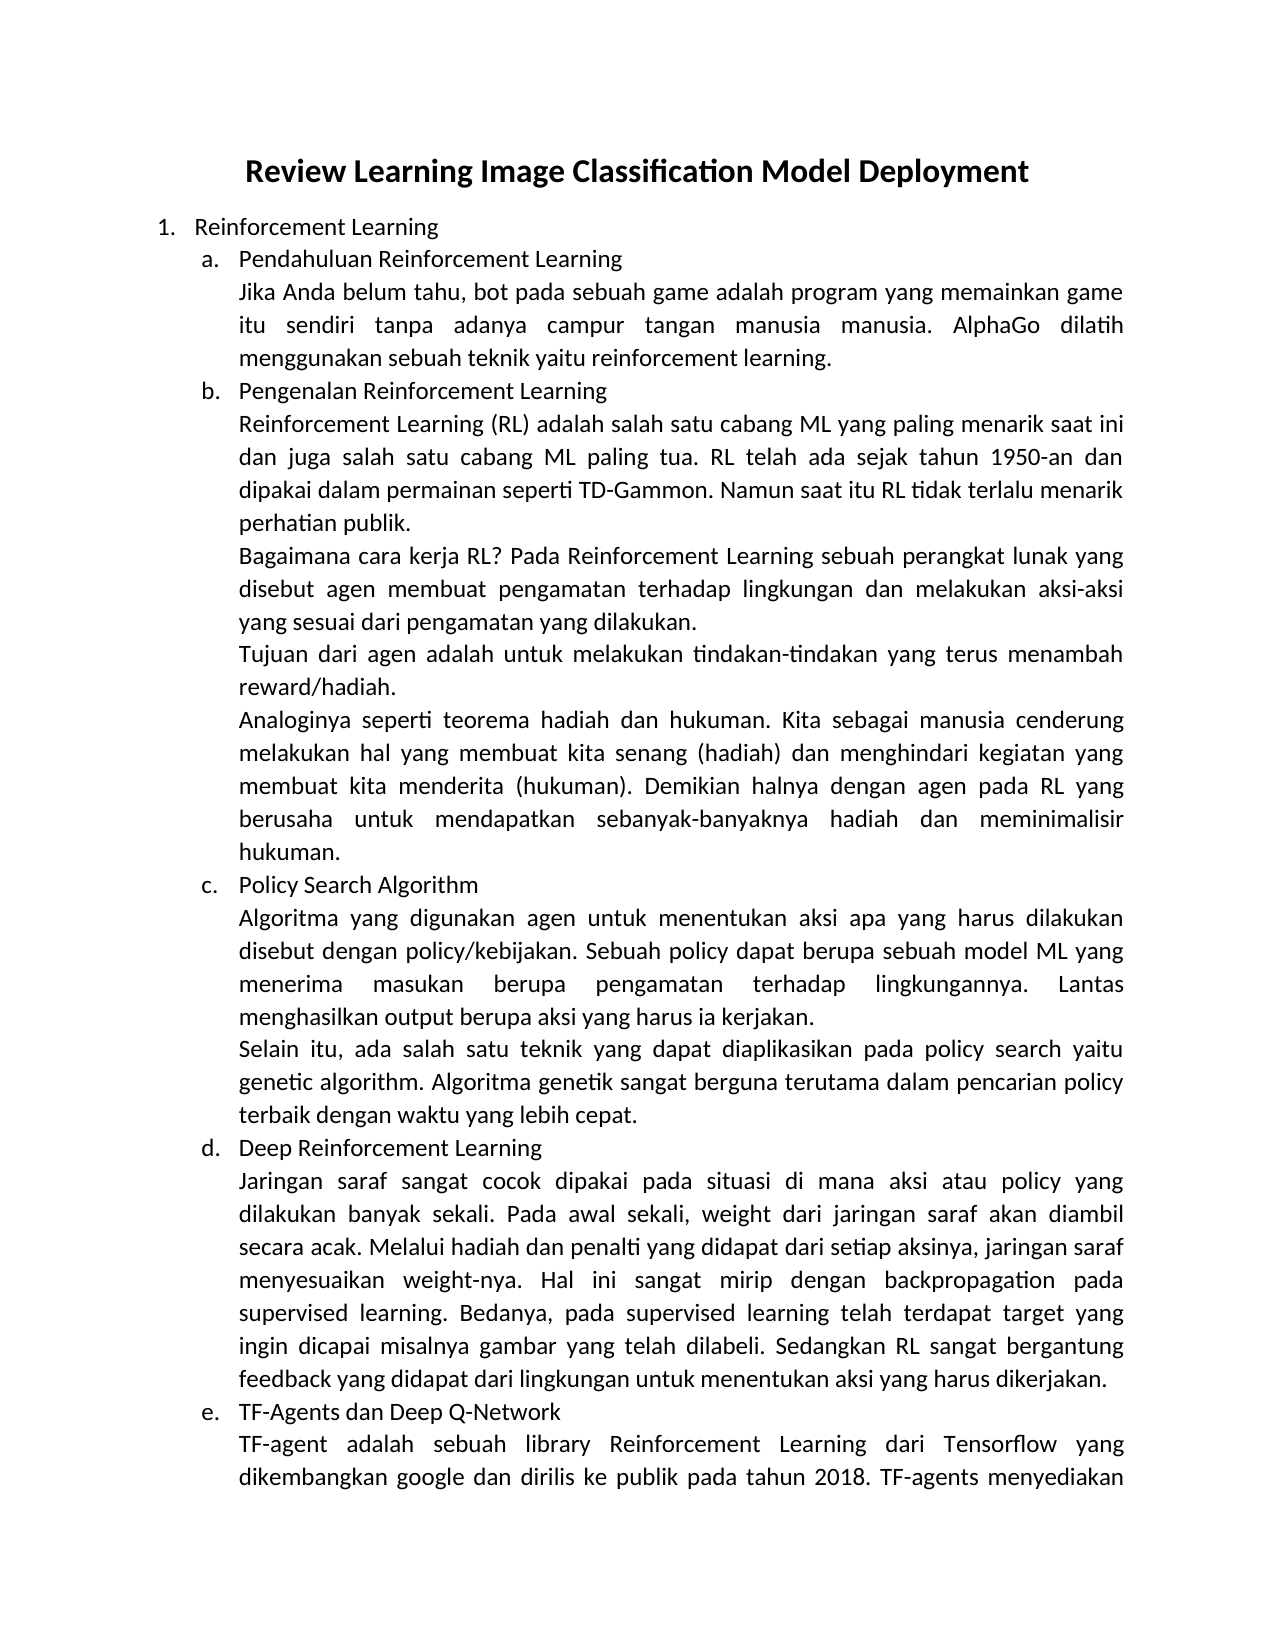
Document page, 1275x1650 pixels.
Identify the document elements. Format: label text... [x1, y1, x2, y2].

list Bagaimana cara kerja RL? Pada Reinforcement Learning sebuah perangkat lunak yang disebut agen membuat pengamatan terhadap lingkungan dan melakukan aksi-aksi yang sesuai dari pengamatan yang dilakukan. [239, 540, 1125, 636]
text Review Learning Image Classification Model Deployment [150, 150, 1125, 191]
list Jaringan saraf sangat cocok dipakai pada situasi di mana aksi atau policy yang dilakukan banyak sekali. Pada awal sekali, weight dari jaringan saraf akan diambil secara acak. Melalui hadiah dan penalti yang didapat dari setiap aksinya, jaringan saraf menyesuaikan weight-nya. Hal ini sangat mirip dengan backpropagation pada supervised learning. Bedanya, pada supervised learning telah terdapat target yang ingin dicapai misalnya gambar yang telah dilabeli. Sedangkan RL sangat bergantung feedback yang didapat dari lingkungan untuk menentukan aksi yang harus dikerjakan. [239, 1165, 1125, 1393]
list Analoginya seperti teorema hadiah dan hukuman. Kita sebagai manusia cenderung melakukan hal yang membuat kita senang (hadiah) dan menghindari kegiatan yang membuat kita menderita (hukuman). Demikian halnya dengan agen pada RL yang berusaha untuk mendapatkan sebanyak-banyaknya hadiah dan meminimalisir hukuman. [239, 704, 1125, 867]
list Jika Anda belum tahu, bot pada sebuah game adalah program yang memainkan game itu sendiri tanpa adanya campur tangan manusia manusia. AlphaGo dilatih menggunakan sebuah teknik yaitu reinforcement learning. [239, 276, 1125, 373]
list Reinforcement Learning [157, 211, 1125, 241]
list Deep Reinforcement Learning [201, 1132, 1125, 1163]
list Pendahuluan Reinforcement Learning [201, 243, 1125, 274]
list Tujuan dari agen adalah untuk melakukan tindakan-tindakan yang terus menambah reward/hadiah. [239, 638, 1125, 702]
list Algoritma yang digunakan agen untuk menentukan aksi apa yang harus dilakukan disebut dengan policy/kebijakan. Sebuah policy dapat berupa sebuah model ML yang menerima masukan berupa pengamatan terhadap lingkungannya. Lantas menghasilkan output berupa aksi yang harus ia kerjakan. [239, 902, 1125, 1031]
list Policy Search Algorithm [201, 869, 1125, 899]
list Reinforcement Learning (RL) adalah salah satu cabang ML yang paling menarik saat ini dan juga salah satu cabang ML paling tua. RL telah ada sejak tahun 1950-an dan dipakai dalam permainan seperti TD-Gammon. Namun saat itu RL tidak terlalu menarik perhatian publik. [239, 408, 1125, 537]
list Pengenalan Reinforcement Learning [201, 375, 1125, 406]
list TF-Agents dan Deep Q-Network [201, 1396, 1125, 1426]
list Selain itu, ada salah satu teknik yang dapat diaplikasikan pada policy search yaitu genetic algorithm. Algoritma genetik sangat berguna terutama dalam pencarian policy terbaik dengan waktu yang lebih cepat. [239, 1033, 1125, 1130]
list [239, 1428, 1125, 1492]
